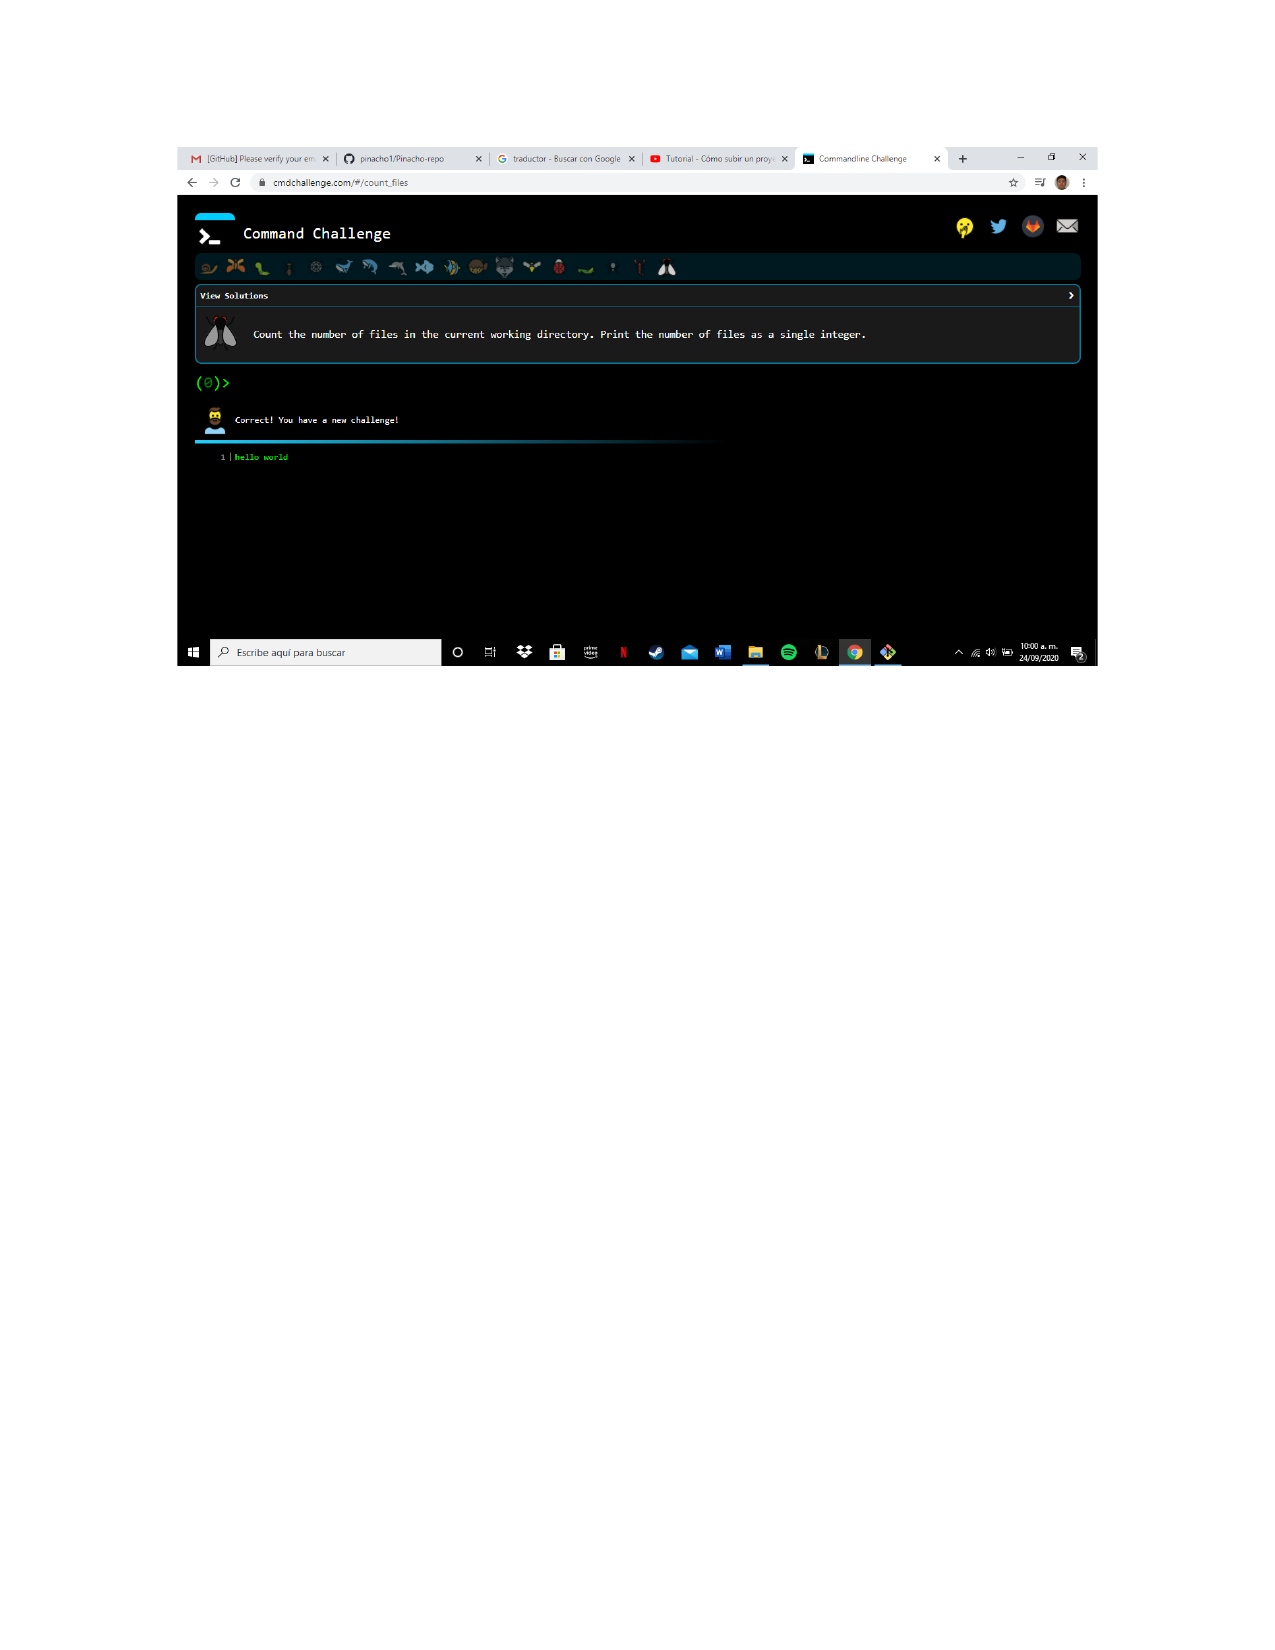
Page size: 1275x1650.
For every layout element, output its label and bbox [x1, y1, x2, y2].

picture [177, 147, 1098, 1011]
